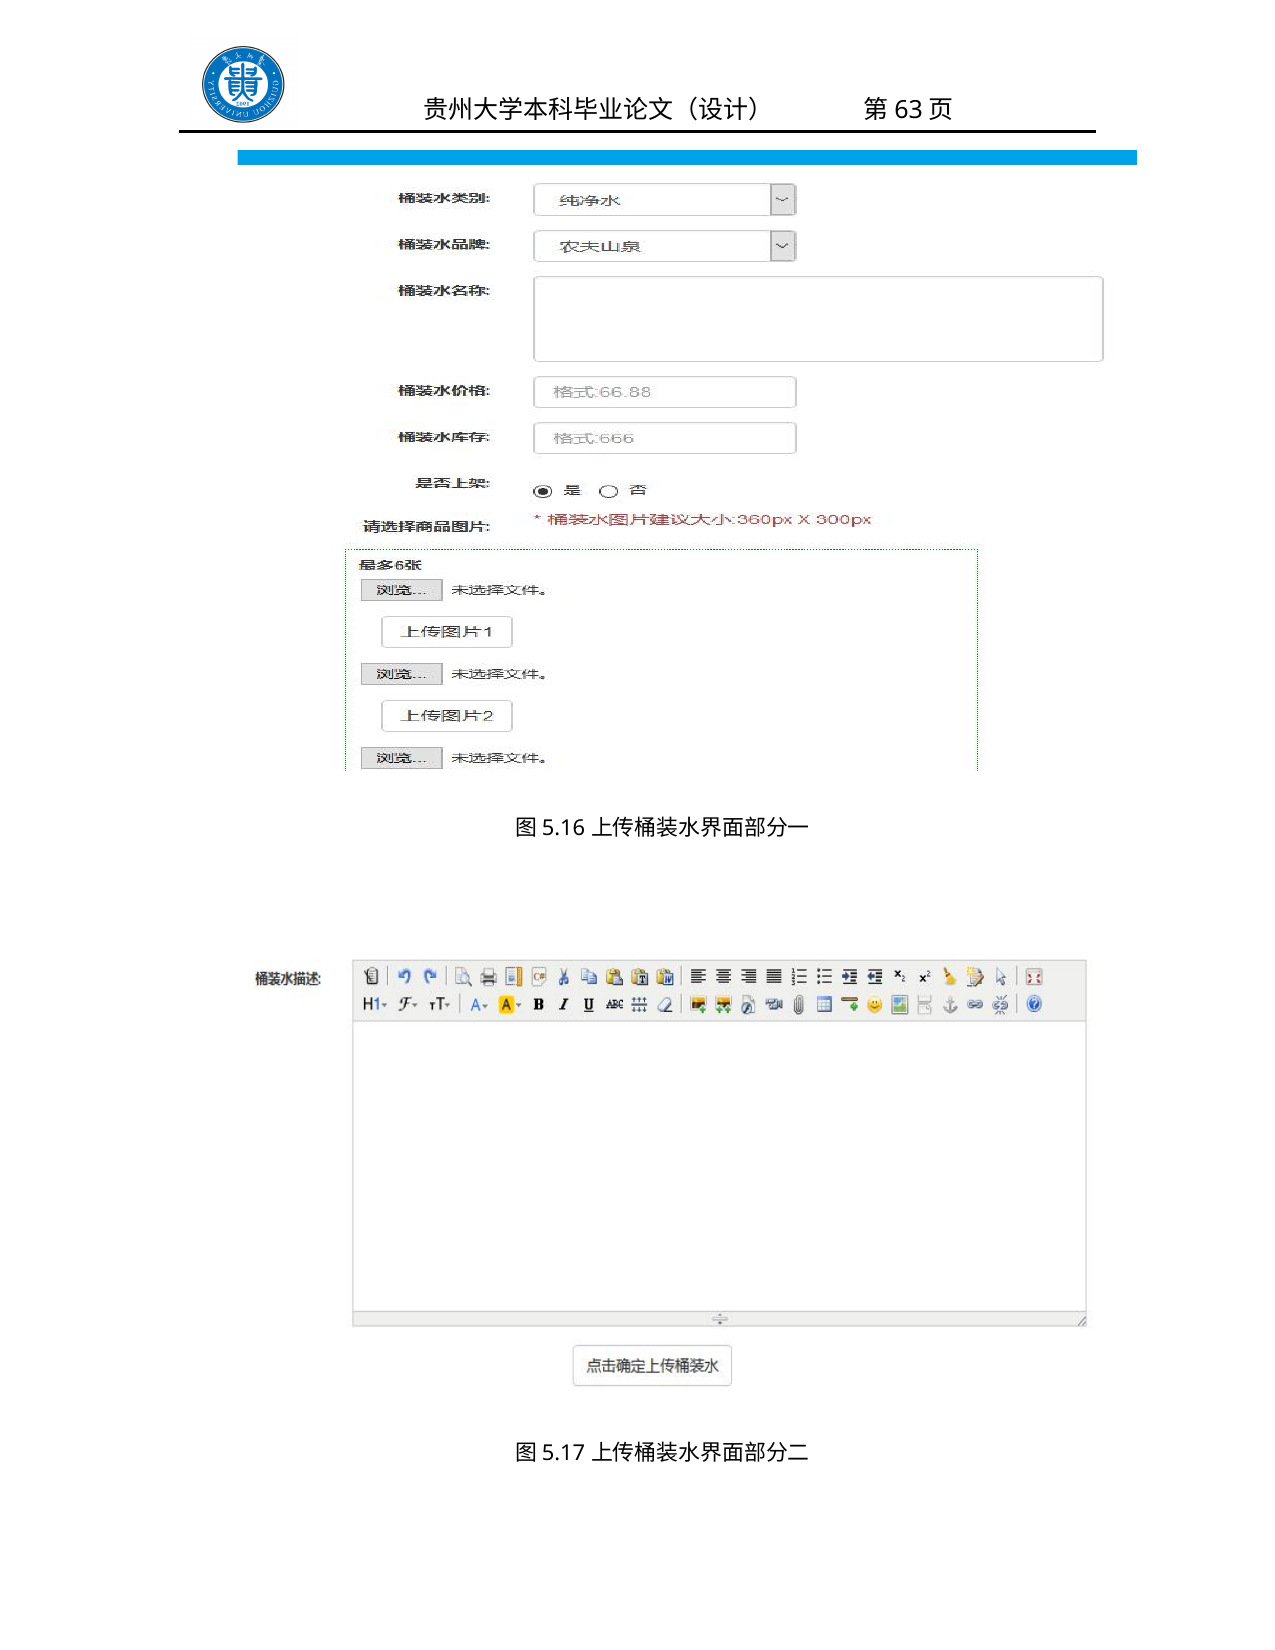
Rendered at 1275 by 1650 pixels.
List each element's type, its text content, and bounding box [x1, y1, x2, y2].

picture [237, 165, 1138, 771]
text 图5.17 上传桶装水界面部分二 [187, 1435, 1087, 1467]
picture [237, 882, 1138, 1396]
picture [187, 37, 300, 130]
text 图5.16 上传桶装水界面部分一 [187, 810, 1087, 841]
